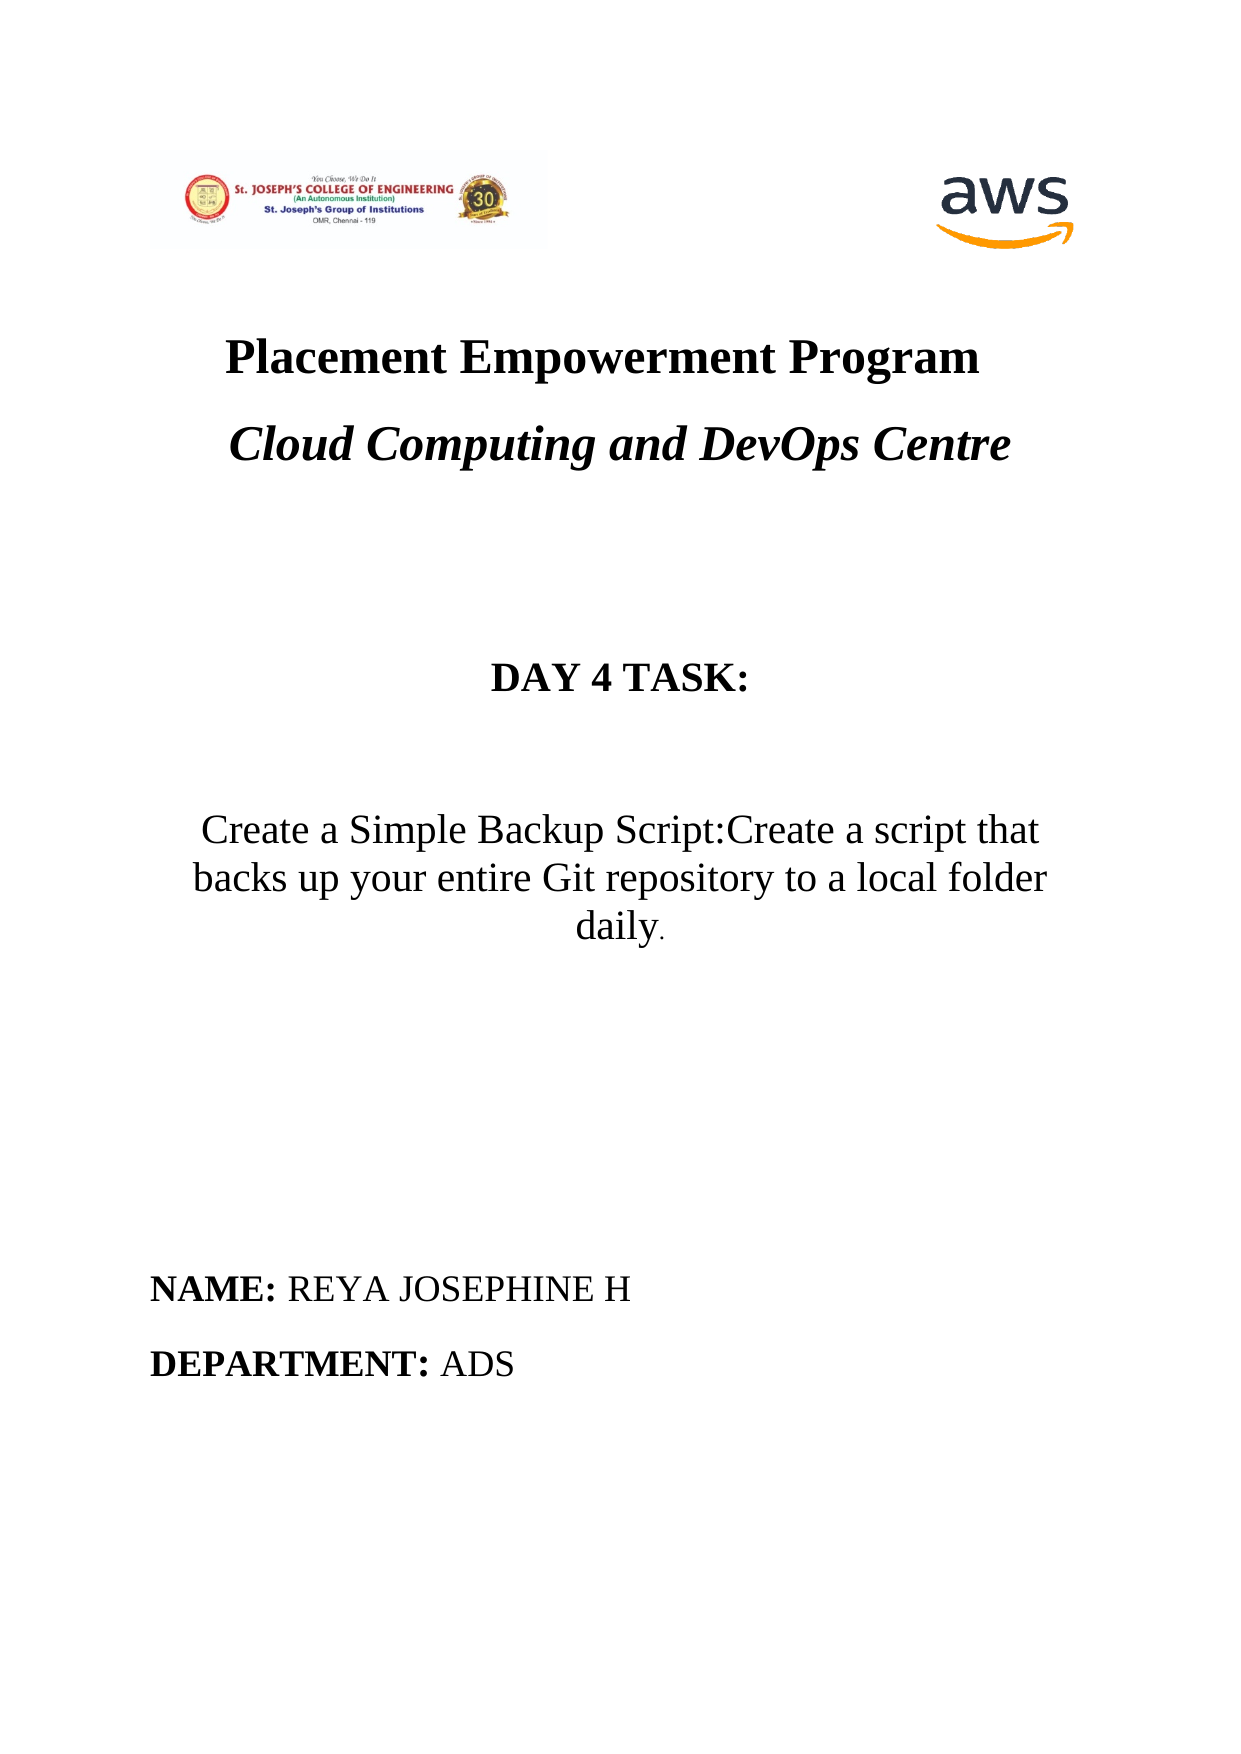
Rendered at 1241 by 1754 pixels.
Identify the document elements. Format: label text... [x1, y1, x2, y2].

picture [935, 176, 1074, 249]
text DAY 4 TASK: [150, 652, 1090, 700]
picture [150, 150, 548, 249]
text Cloud Computing and DevOps Centre [150, 414, 1090, 471]
text Placement Empowerment Program [150, 327, 1090, 384]
text DEPARTMENT: ADS [150, 1337, 1090, 1385]
text NAME: REYA JOSEPHINE H [150, 1266, 1090, 1309]
text Create a Simple Backup Script:Create a script that backs up your entire Git repository to a local folder daily. [150, 804, 1090, 948]
